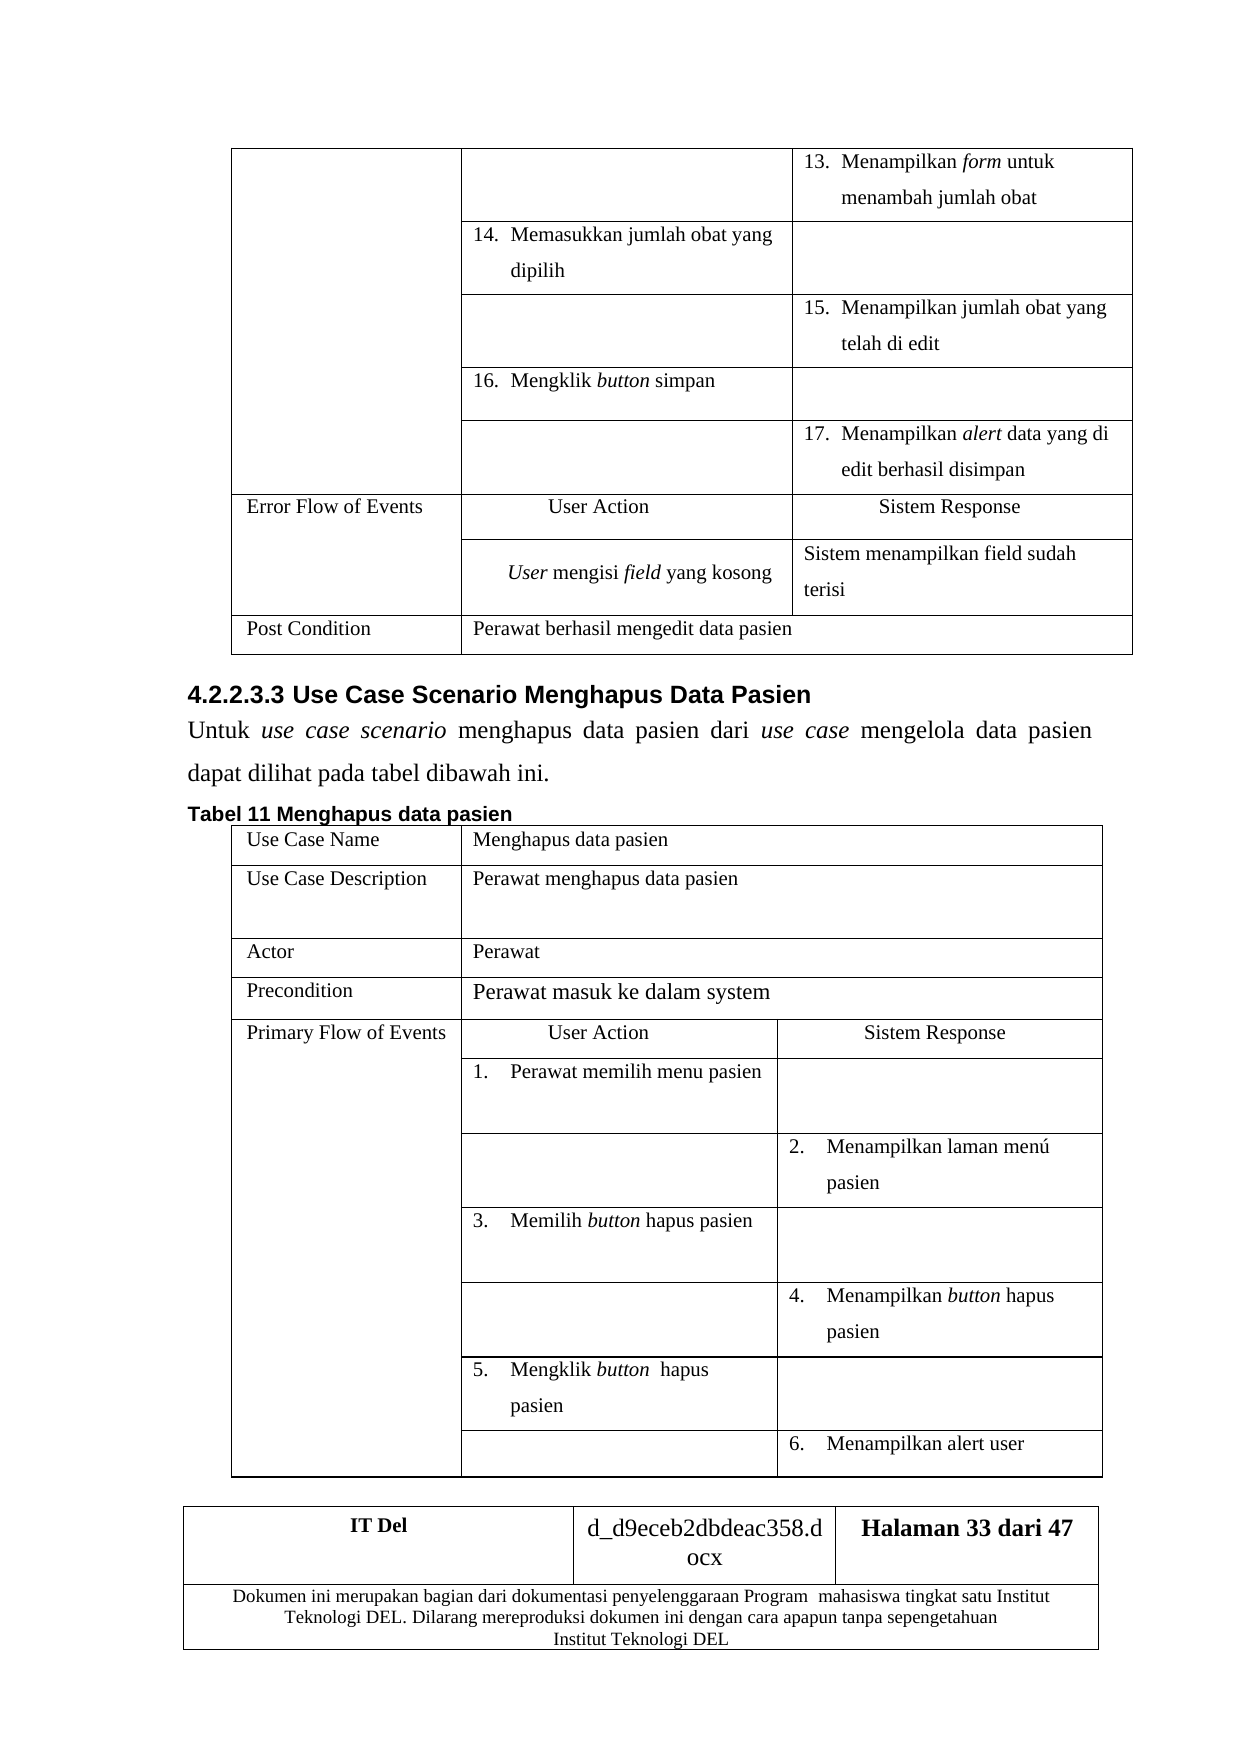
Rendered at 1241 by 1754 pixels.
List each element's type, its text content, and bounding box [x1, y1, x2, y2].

table_cell Mengklik button simpan [462, 368, 792, 420]
text Tabel 11 Menghapus data pasien [187, 801, 1092, 825]
table_cell Sistem menampilkan field sudah terisi [793, 540, 1132, 615]
table_cell [793, 222, 1132, 294]
table_cell Mengklik button hapus pasien [462, 1358, 777, 1429]
table_cell [462, 295, 792, 367]
table_cell Menampilkan alert data yang di edit berhasil disimpan [793, 421, 1132, 493]
table_cell [462, 1134, 777, 1207]
table_cell User mengisi field yang kosong [462, 540, 792, 615]
table_cell Perawat memilih menu pasien [462, 1059, 777, 1133]
table_cell Error Flow of Events [232, 495, 461, 615]
subtitle Use Case Scenario Menghapus Data Pasien [187, 680, 1092, 709]
table_cell [778, 1358, 1102, 1429]
table_cell [462, 1431, 777, 1476]
table_cell Precondition [232, 978, 461, 1019]
table_cell Use Case Description [232, 866, 461, 938]
table_cell Actor [232, 939, 461, 977]
table_cell Primary Flow of Events [232, 1020, 461, 1476]
table_cell Menampilkan jumlah obat yang telah di edit [793, 295, 1132, 367]
table_cell User Action [462, 1020, 777, 1058]
table_cell Sistem Response [778, 1020, 1102, 1058]
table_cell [778, 1431, 1102, 1476]
table_cell Memilih button hapus pasien [462, 1208, 777, 1282]
table_cell Perawat menghapus data pasien [462, 866, 1102, 938]
table_cell Memasukkan jumlah obat yang dipilih [462, 222, 792, 294]
table_cell Menampilkan laman menú pasien [778, 1134, 1102, 1207]
table_cell Perawat berhasil mengedit data pasien [462, 616, 1132, 654]
table_cell [778, 1059, 1102, 1133]
table_cell [462, 1283, 777, 1356]
text Untuk use case scenario menghapus data pasien dari use case mengelola data pasien dapat dilihat pada tabel dibawah ini. [187, 715, 1092, 787]
table_cell Sistem Response [793, 495, 1132, 539]
table_header Menghapus data pasien [462, 826, 1102, 865]
table_cell [778, 1208, 1102, 1282]
table_cell [462, 421, 792, 493]
table_cell User Action [462, 495, 792, 539]
table_cell Perawat masuk ke dalam system [462, 978, 1102, 1019]
table_cell [793, 368, 1132, 420]
table_header Use Case Name [232, 826, 461, 865]
table_cell [462, 149, 792, 221]
table_cell Perawat [462, 939, 1102, 977]
table_cell Post Condition [232, 616, 461, 654]
table_cell Menampilkan form untuk menambah jumlah obat [793, 149, 1132, 221]
table_cell Menampilkan button hapus pasien [778, 1283, 1102, 1356]
